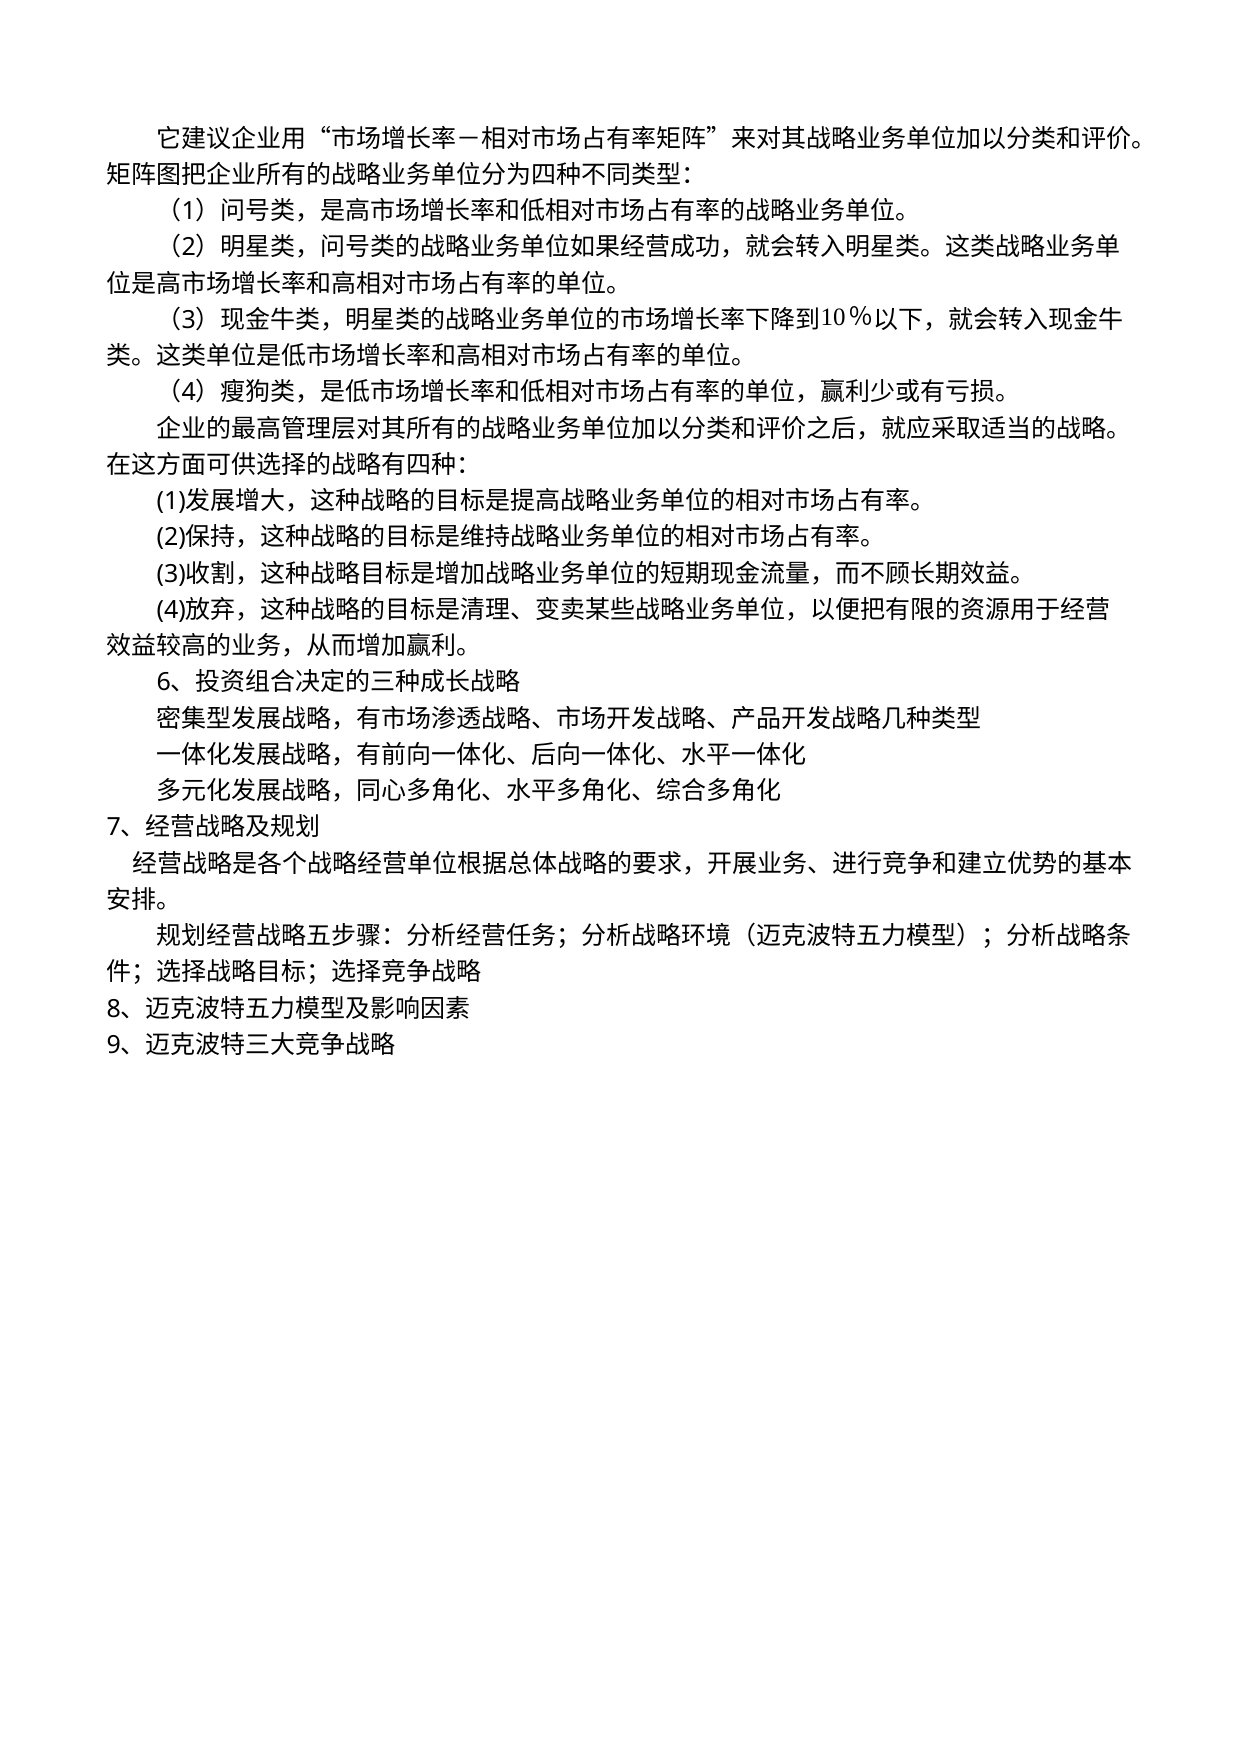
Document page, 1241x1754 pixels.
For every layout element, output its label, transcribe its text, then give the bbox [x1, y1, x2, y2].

text 规划经营战略五步骤：分析经营任务；分析战略环境（迈克波特五力模型）；分析战略条件；选择战略目标；选择竞争战略 [106, 916, 1134, 988]
text （2）明星类，问号类的战略业务单位如果经营成功，就会转入明星类。这类战略业务单位是高市场增长率和高相对市场占有率的单位。 [106, 227, 1134, 299]
text （3）现金牛类，明星类的战略业务单位的市场增长率下降到以下，就会转入现金牛类。这类单位是低市场增长率和高相对市场占有率的单位。 [106, 299, 1134, 372]
text （4）瘦狗类，是低市场增长率和低相对市场占有率的单位，赢利少或有亏损。 [106, 372, 1134, 408]
text 经营战略是各个战略经营单位根据总体战略的要求，开展业务、进行竞争和建立优势的基本安排。 [106, 843, 1134, 916]
text 它建议企业用“市场增长率－相对市场占有率矩阵”来对其战略业务单位加以分类和评价。矩阵图把企业所有的战略业务单位分为四种不同类型： [106, 118, 1134, 191]
text 密集型发展战略，有市场渗透战略、市场开发战略、产品开发战略几种类型 [106, 698, 1134, 734]
text 9、迈克波特三大竞争战略 [106, 1024, 1134, 1061]
text 6、投资组合决定的三种成长战略 [156, 662, 1134, 698]
text 多元化发展战略，同心多角化、水平多角化、综合多角化 [106, 771, 1134, 807]
text 8、迈克波特五力模型及影响因素 [106, 988, 1134, 1024]
text (4)放弃，这种战略的目标是清理、变卖某些战略业务单位，以便把有限的资源用于经营效益较高的业务，从而增加赢利。 [106, 589, 1134, 662]
text (1)发展增大，这种战略的目标是提高战略业务单位的相对市场占有率。 [106, 481, 1134, 517]
text (2)保持，这种战略的目标是维持战略业务单位的相对市场占有率。 [106, 517, 1134, 553]
text （1）问号类，是高市场增长率和低相对市场占有率的战略业务单位。 [106, 191, 1134, 227]
text 7、经营战略及规划 [106, 807, 1134, 843]
text 企业的最高管理层对其所有的战略业务单位加以分类和评价之后，就应采取适当的战略。在这方面可供选择的战略有四种： [106, 408, 1134, 481]
text (3)收割，这种战略目标是增加战略业务单位的短期现金流量，而不顾长期效益。 [106, 553, 1134, 589]
text 一体化发展战略，有前向一体化、后向一体化、水平一体化 [106, 734, 1134, 771]
